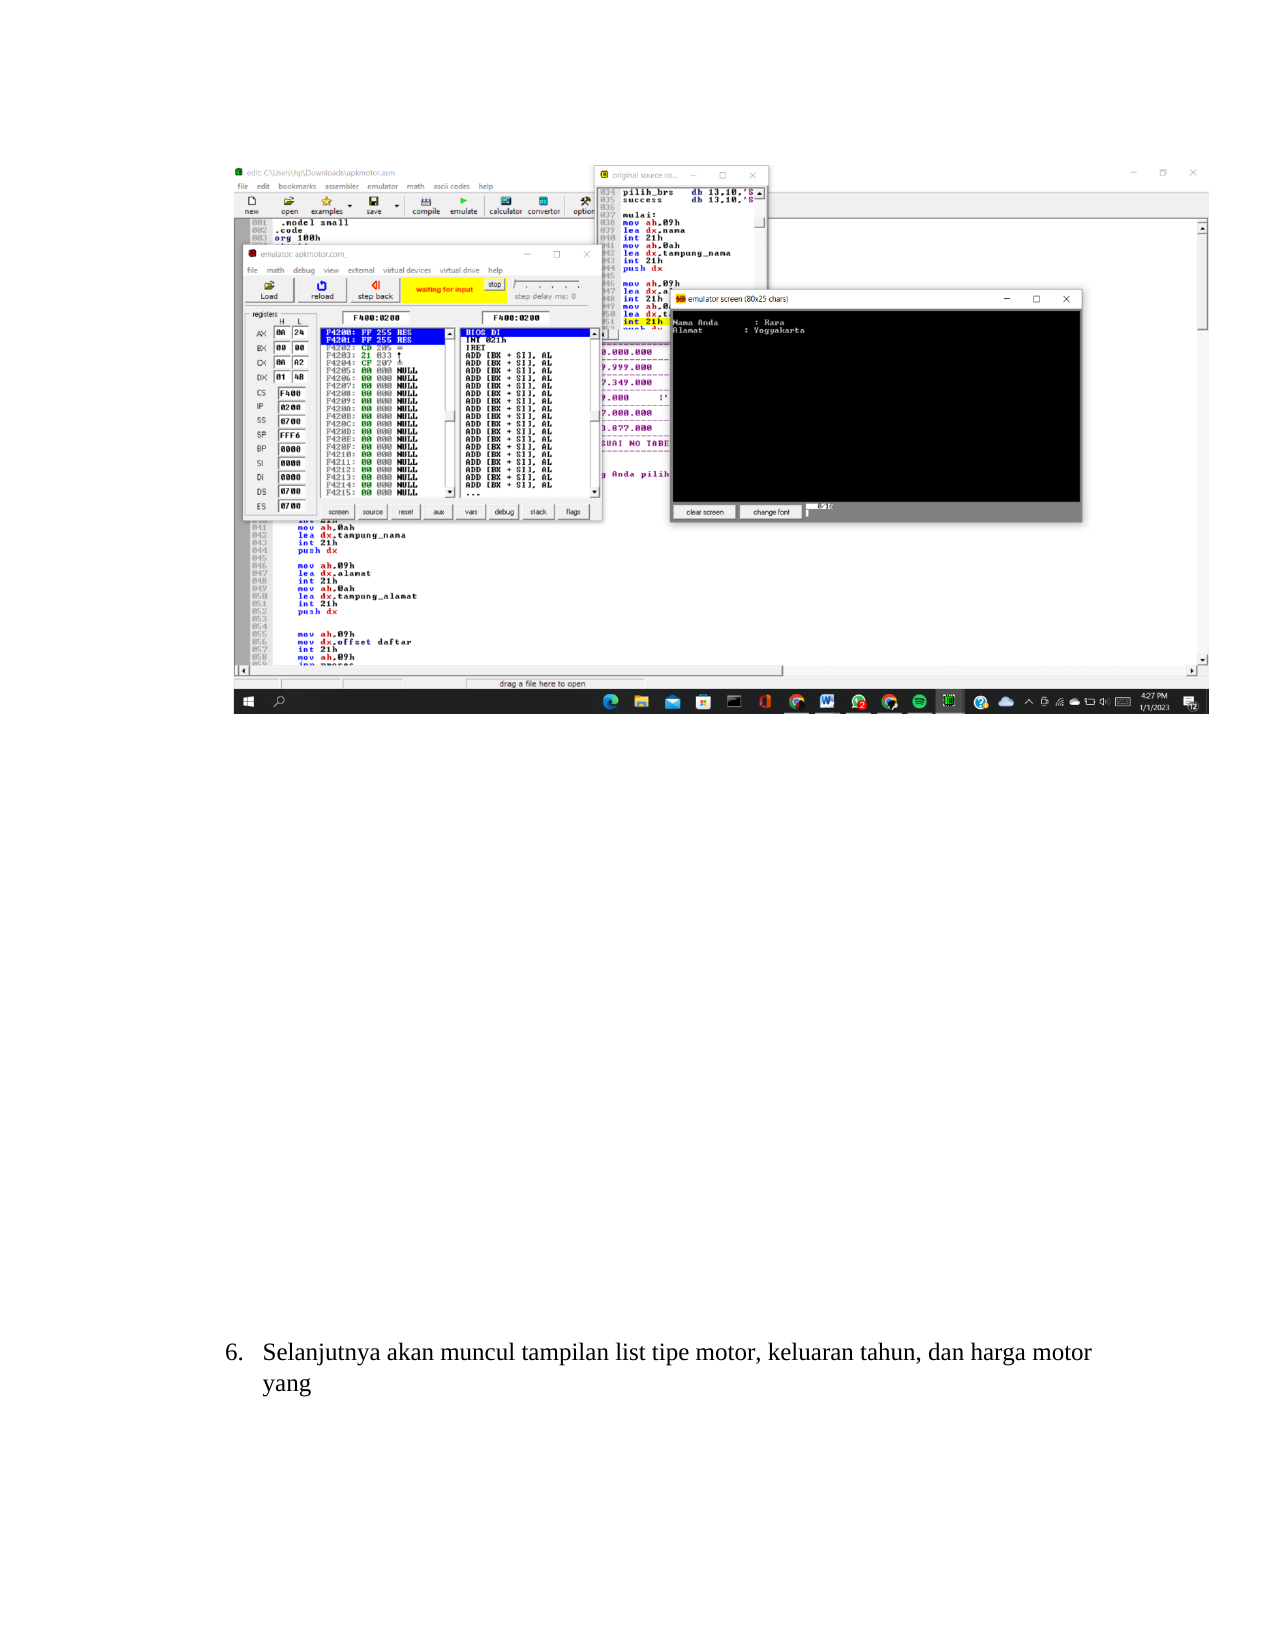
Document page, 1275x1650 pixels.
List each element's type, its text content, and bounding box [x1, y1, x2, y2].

list Selanjutnya akan muncul tampilan list tipe motor, keluaran tahun, dan harga motor yang [225, 1337, 1125, 1397]
picture [233, 165, 1209, 714]
